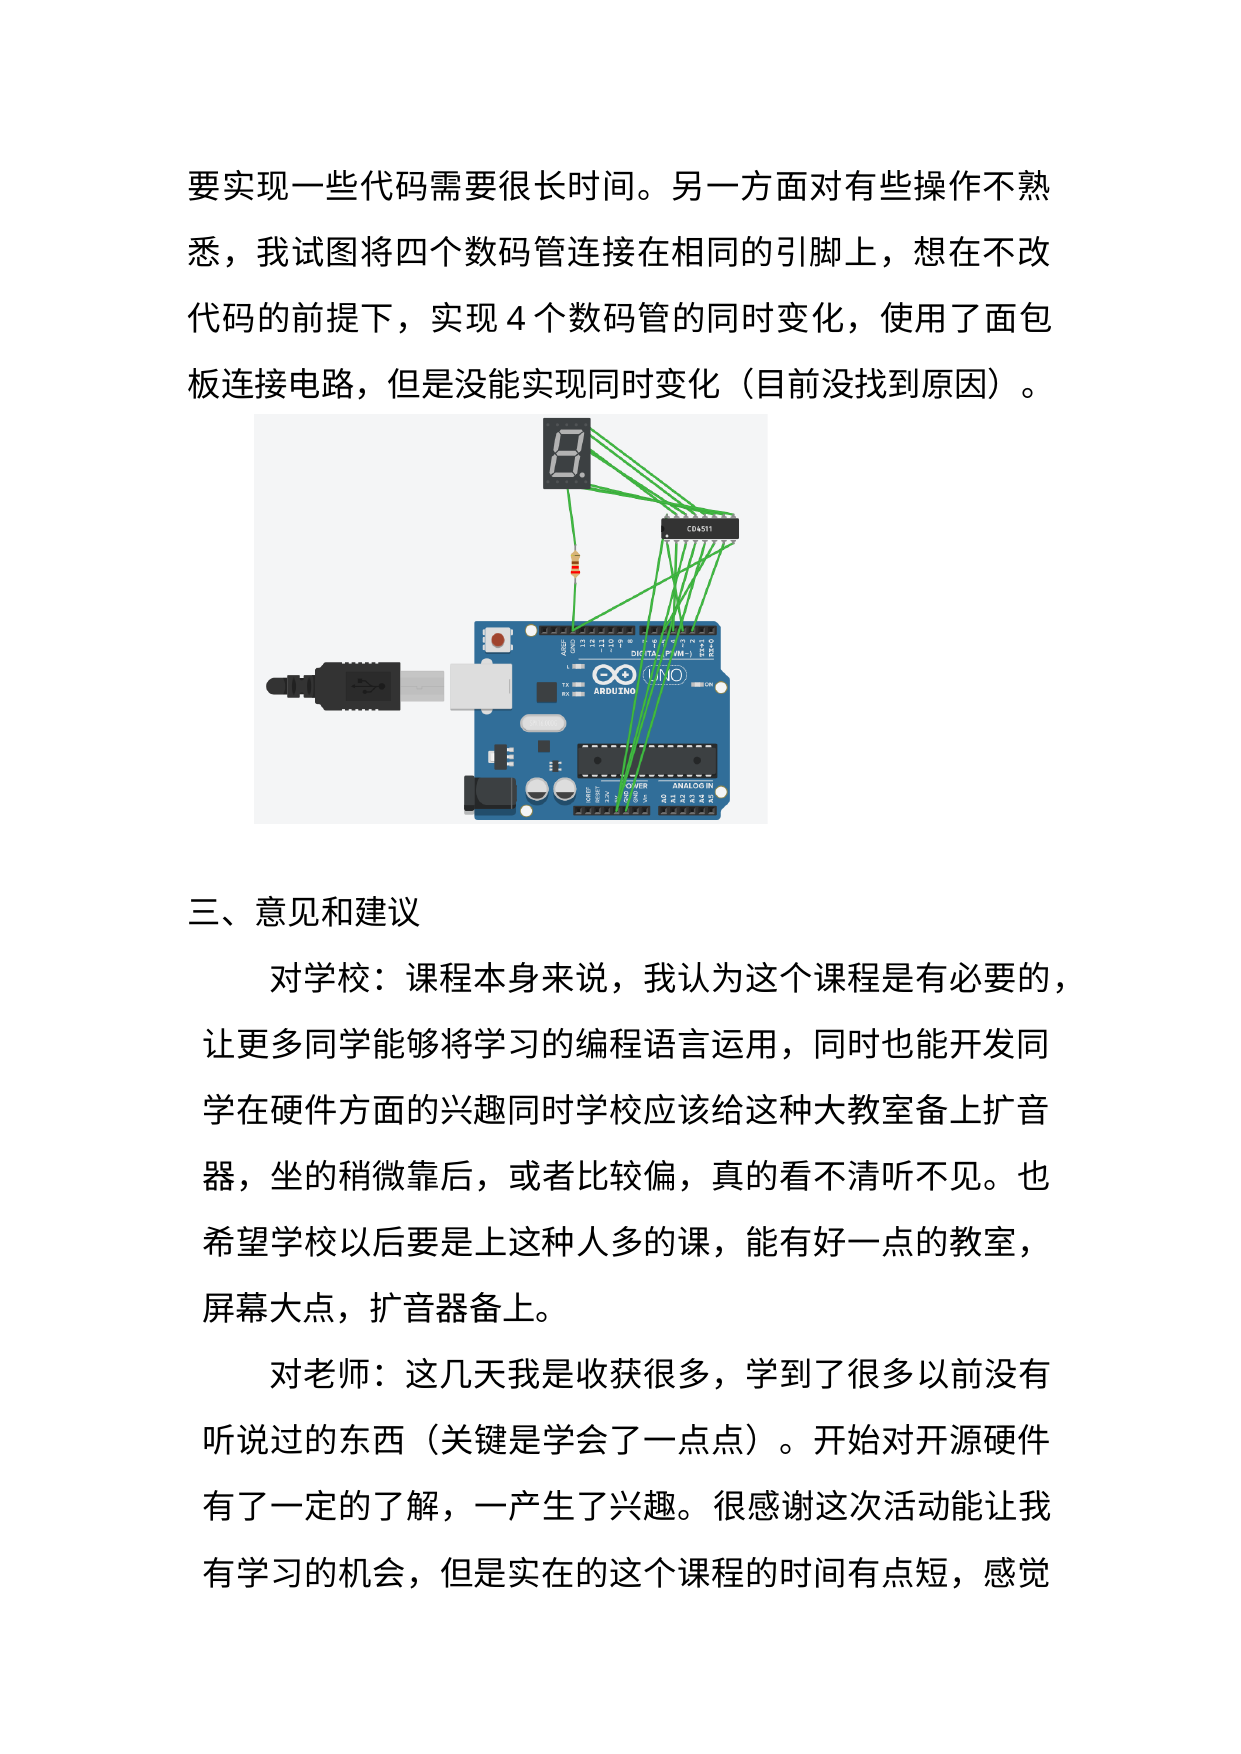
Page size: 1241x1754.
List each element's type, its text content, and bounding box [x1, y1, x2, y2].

text 三、意见和建议 [187, 877, 1053, 943]
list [187, 151, 1053, 415]
text 对学校：课程本身来说，我认为这个课程是有必要的，让更多同学能够将学习的编程语言运用，同时也能开发同学在硬件方面的兴趣同时学校应该给这种大教室备上扩音器，坐的稍微靠后，或者比较偏，真的看不清听不见。也希望学校以后要是上这种人多的课，能有好一点的教室，屏幕大点，扩音器备上。 [202, 943, 1053, 1339]
picture [254, 414, 768, 824]
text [202, 1339, 1053, 1603]
